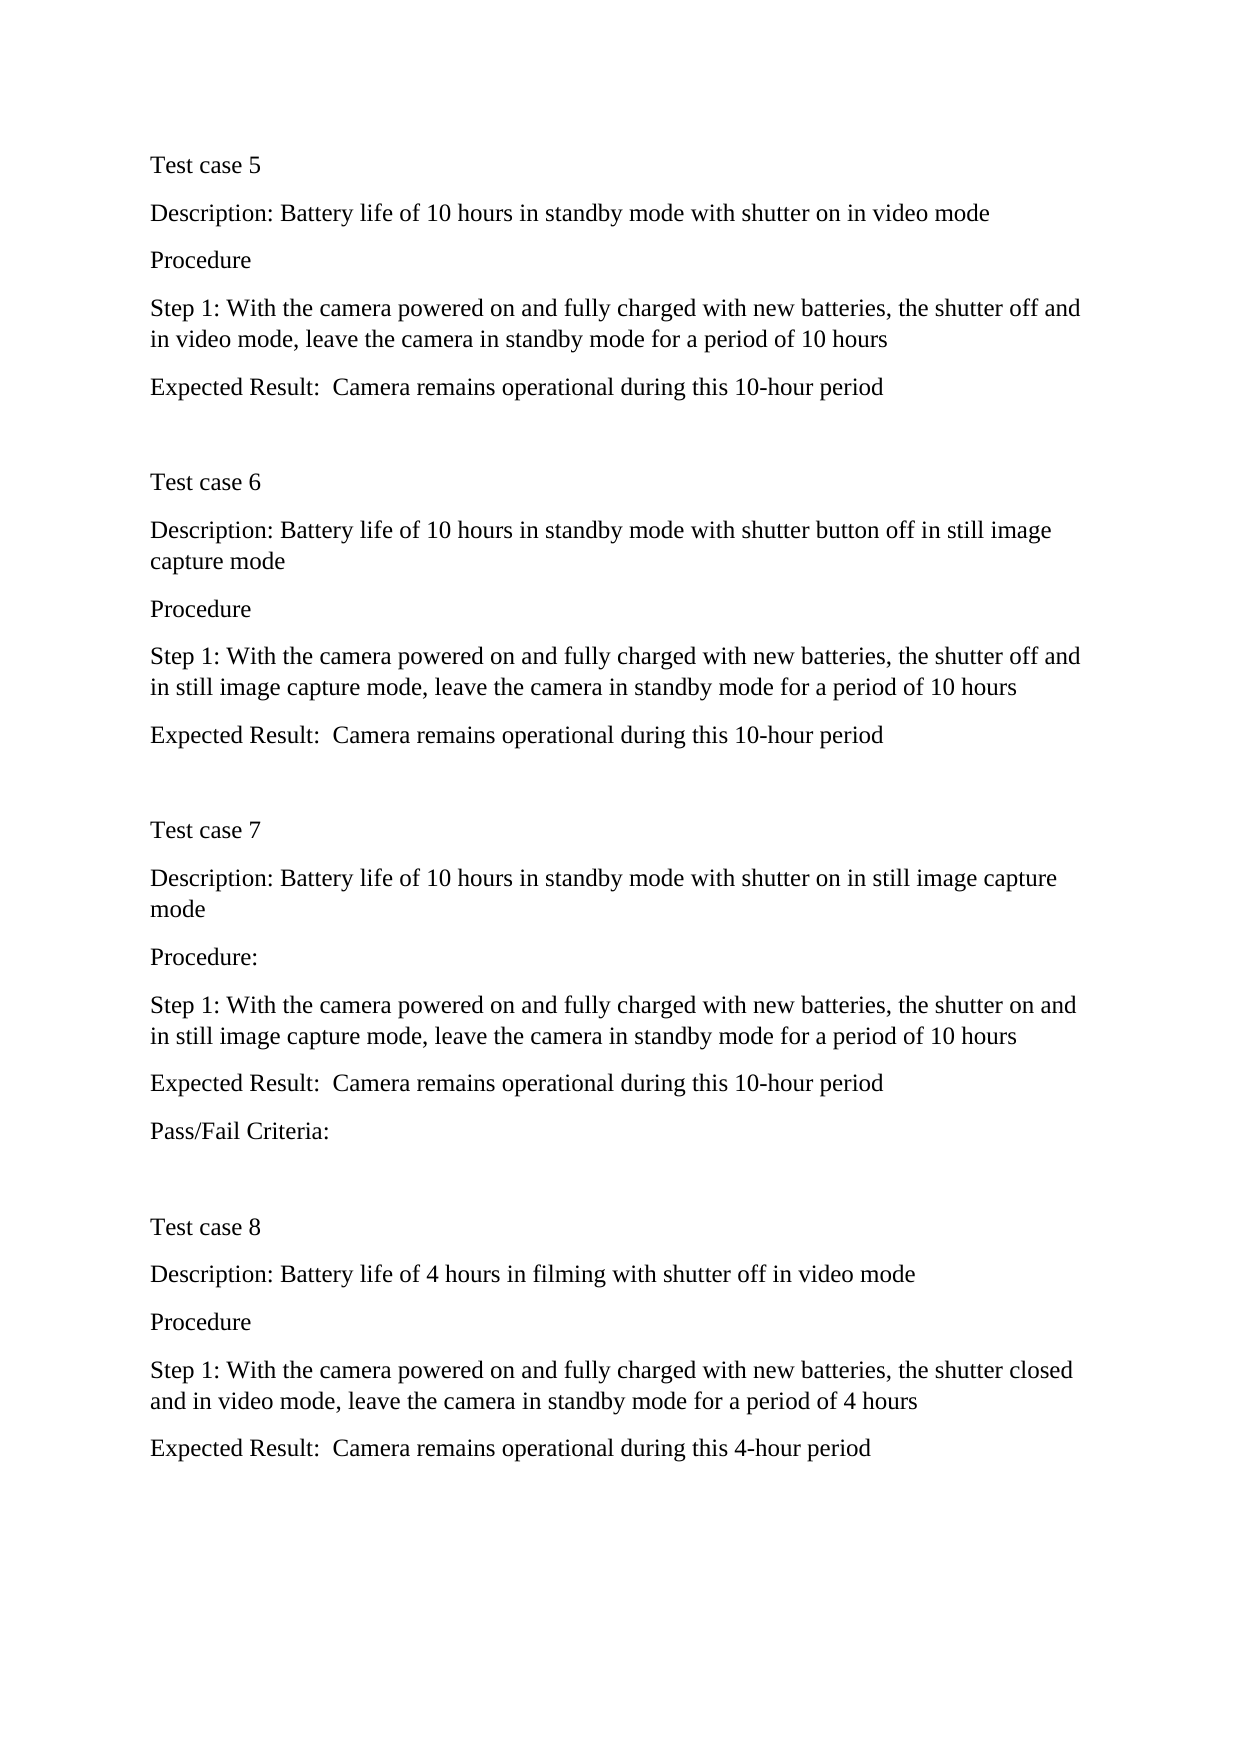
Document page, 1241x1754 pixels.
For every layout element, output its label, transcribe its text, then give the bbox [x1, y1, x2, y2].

text Pass/Fail Criteria: [150, 1116, 1090, 1145]
text Test case 6 [150, 467, 1090, 496]
text Expected Result: Camera remains operational during this 10-hour period [150, 372, 1090, 401]
text Test case 8 [150, 1212, 1090, 1240]
text Expected Result: Camera remains operational during this 10-hour period [150, 1068, 1090, 1097]
text Procedure: [150, 942, 1090, 971]
text Step 1: With the camera powered on and fully charged with new batteries, the shutter closed and in video mode, leave the camera in standby mode for a period of 4 hours [150, 1355, 1090, 1414]
text Step 1: With the camera powered on and fully charged with new batteries, the shutter off and in video mode, leave the camera in standby mode for a period of 10 hours [150, 293, 1090, 353]
text Step 1: With the camera powered on and fully charged with new batteries, the shutter on and in still image capture mode, leave the camera in standby mode for a period of 10 hours [150, 990, 1090, 1049]
text Description: Battery life of 10 hours in standby mode with shutter button off in still image capture mode [150, 515, 1090, 575]
text Step 1: With the camera powered on and fully charged with new batteries, the shutter off and in still image capture mode, leave the camera in standby mode for a period of 10 hours [150, 641, 1090, 701]
text Test case 5 [150, 150, 1090, 179]
text Procedure [150, 594, 1090, 622]
text Procedure [150, 1307, 1090, 1336]
text Test case 7 [150, 816, 1090, 844]
text Procedure [150, 245, 1090, 274]
text Expected Result: Camera remains operational during this 4-hour period [150, 1433, 1090, 1462]
text Description: Battery life of 10 hours in standby mode with shutter on in still image capture mode [150, 863, 1090, 923]
text Description: Battery life of 4 hours in filming with shutter off in video mode [150, 1259, 1090, 1288]
text Expected Result: Camera remains operational during this 10-hour period [150, 720, 1090, 749]
text Description: Battery life of 10 hours in standby mode with shutter on in video mode [150, 198, 1090, 226]
